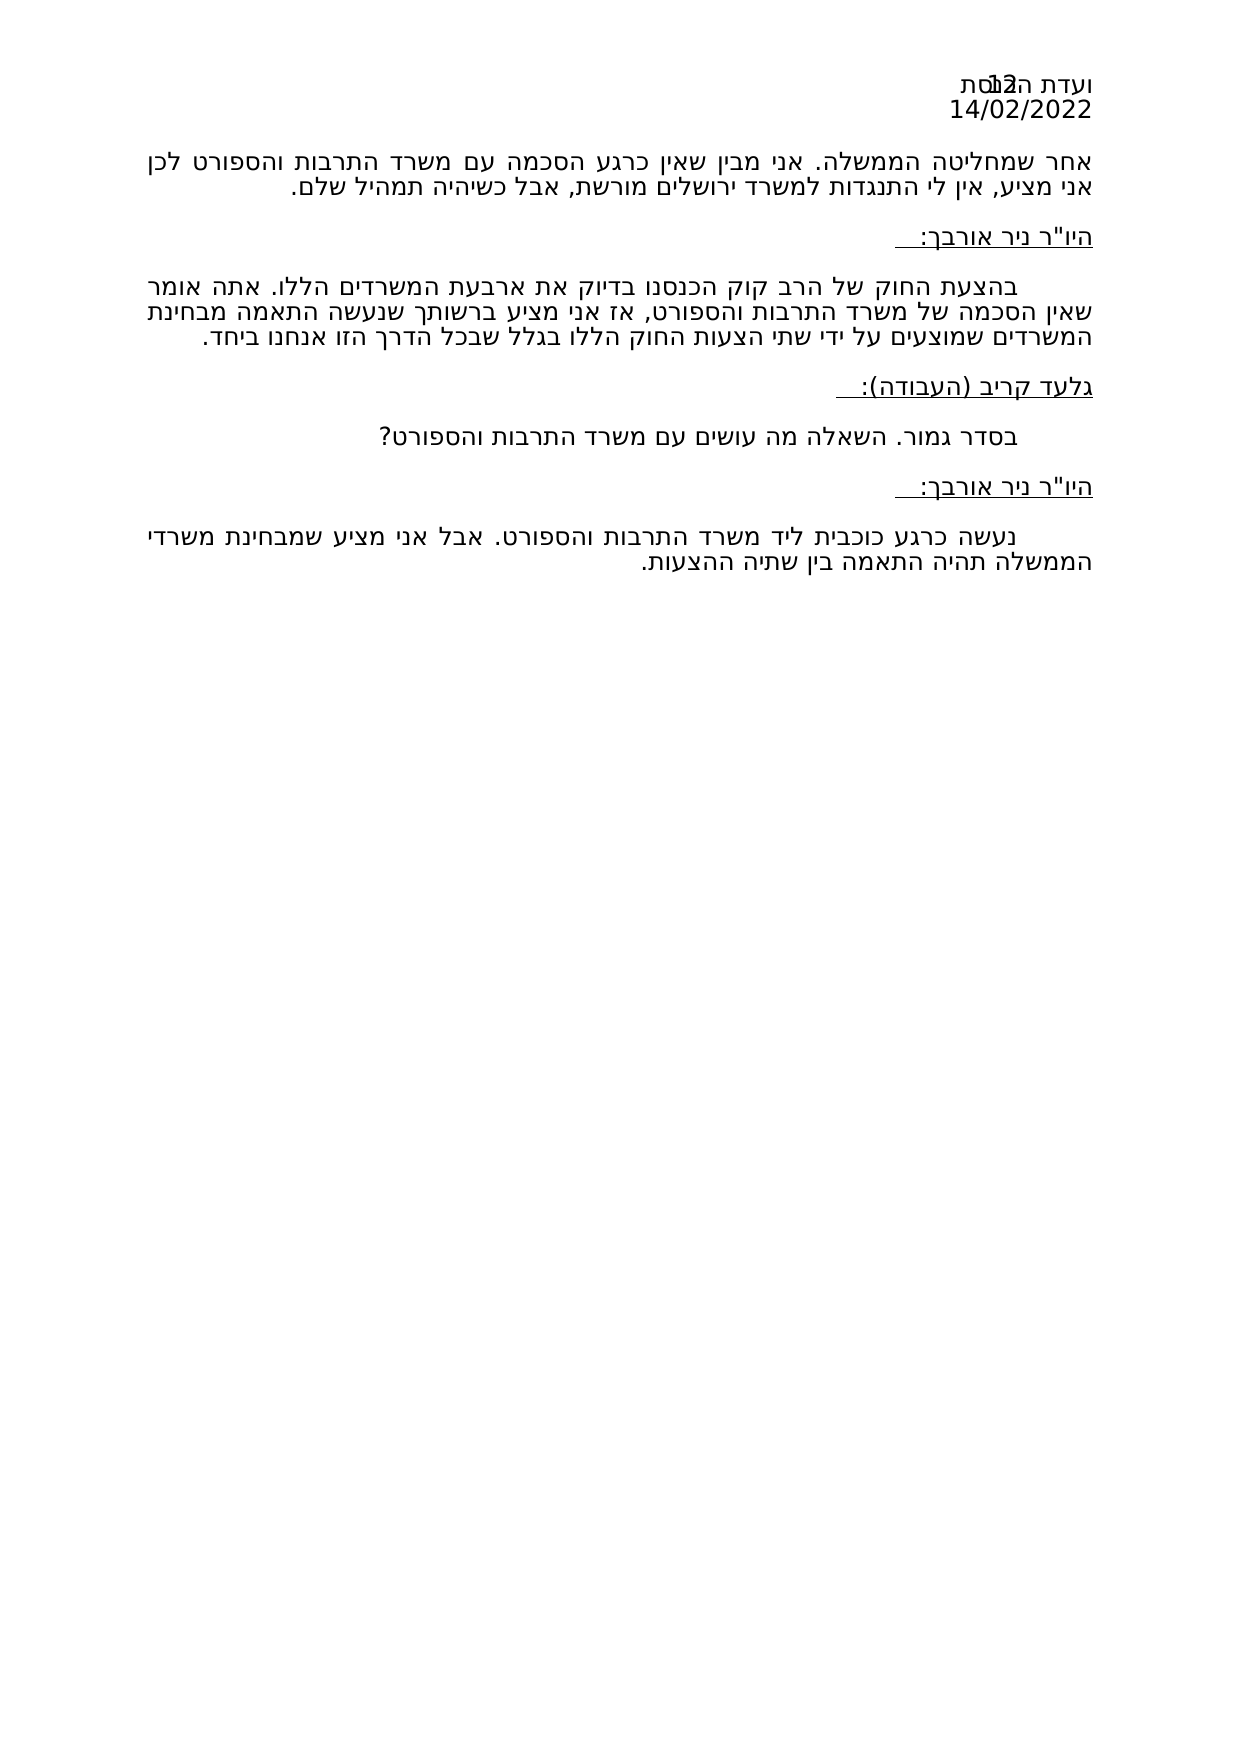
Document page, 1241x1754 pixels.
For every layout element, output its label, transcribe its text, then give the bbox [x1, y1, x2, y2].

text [147, 150, 1093, 200]
text << יור >> היו"ר ניר אורבך: << יור >> [147, 475, 1093, 500]
text בהצעת החוק של הרב קוק הכנסנו בדיוק את ארבעת המשרדים הללו. אתה אומר שאין הסכמה של משרד התרבות והספורט, אז אני מציע ברשותך שנעשה התאמה מבחינת המשרדים שמוצעים על ידי שתי הצעות החוק הללו בגלל שבכל הדרך הזו אנחנו ביחד. [147, 275, 1093, 350]
text נעשה כרגע כוכבית ליד משרד התרבות והספורט. אבל אני מציע שמבחינת משרדי הממשלה תהיה התאמה בין שתיה ההצעות. [147, 525, 1093, 575]
text << יור >> היו"ר ניר אורבך: << יור >> [147, 225, 1093, 250]
text << דובר_המשך >> גלעד קריב (העבודה): << דובר_המשך >> [147, 375, 1093, 400]
text בסדר גמור. השאלה מה עושים עם משרד התרבות והספורט? [147, 425, 1093, 450]
